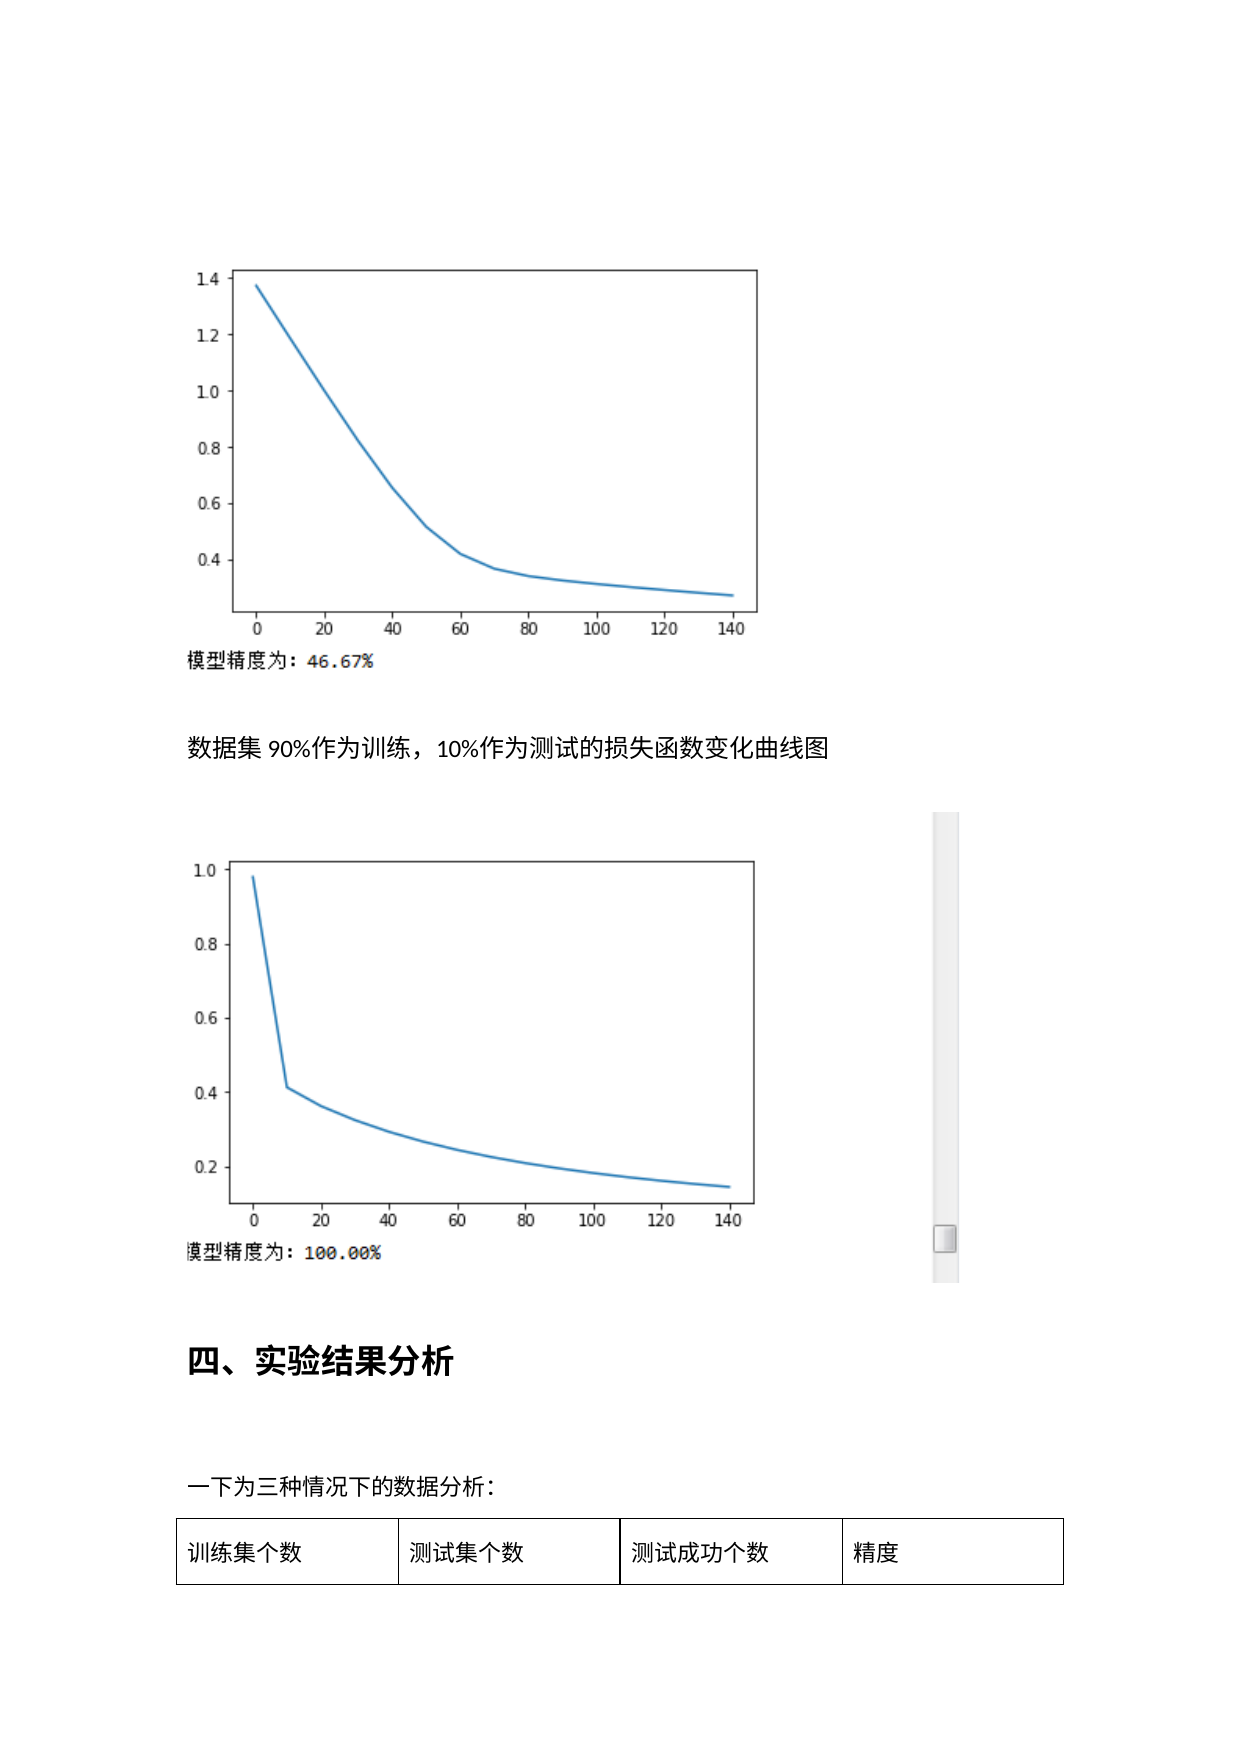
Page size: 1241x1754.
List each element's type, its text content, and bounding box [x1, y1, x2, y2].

picture [187, 227, 902, 693]
picture [187, 812, 960, 1283]
table_header 测试集个数 [399, 1519, 619, 1584]
table_header 精度 [843, 1519, 1063, 1584]
list 数据集90%作为训练，10%作为测试的损失函数变化曲线图 [187, 714, 1053, 779]
table_header 测试成功个数 [621, 1519, 842, 1584]
table_header 训练集个数 [177, 1519, 398, 1584]
subtitle 四、实验结果分析 [187, 1327, 1053, 1392]
list 一下为三种情况下的数据分析： [187, 1453, 1053, 1518]
